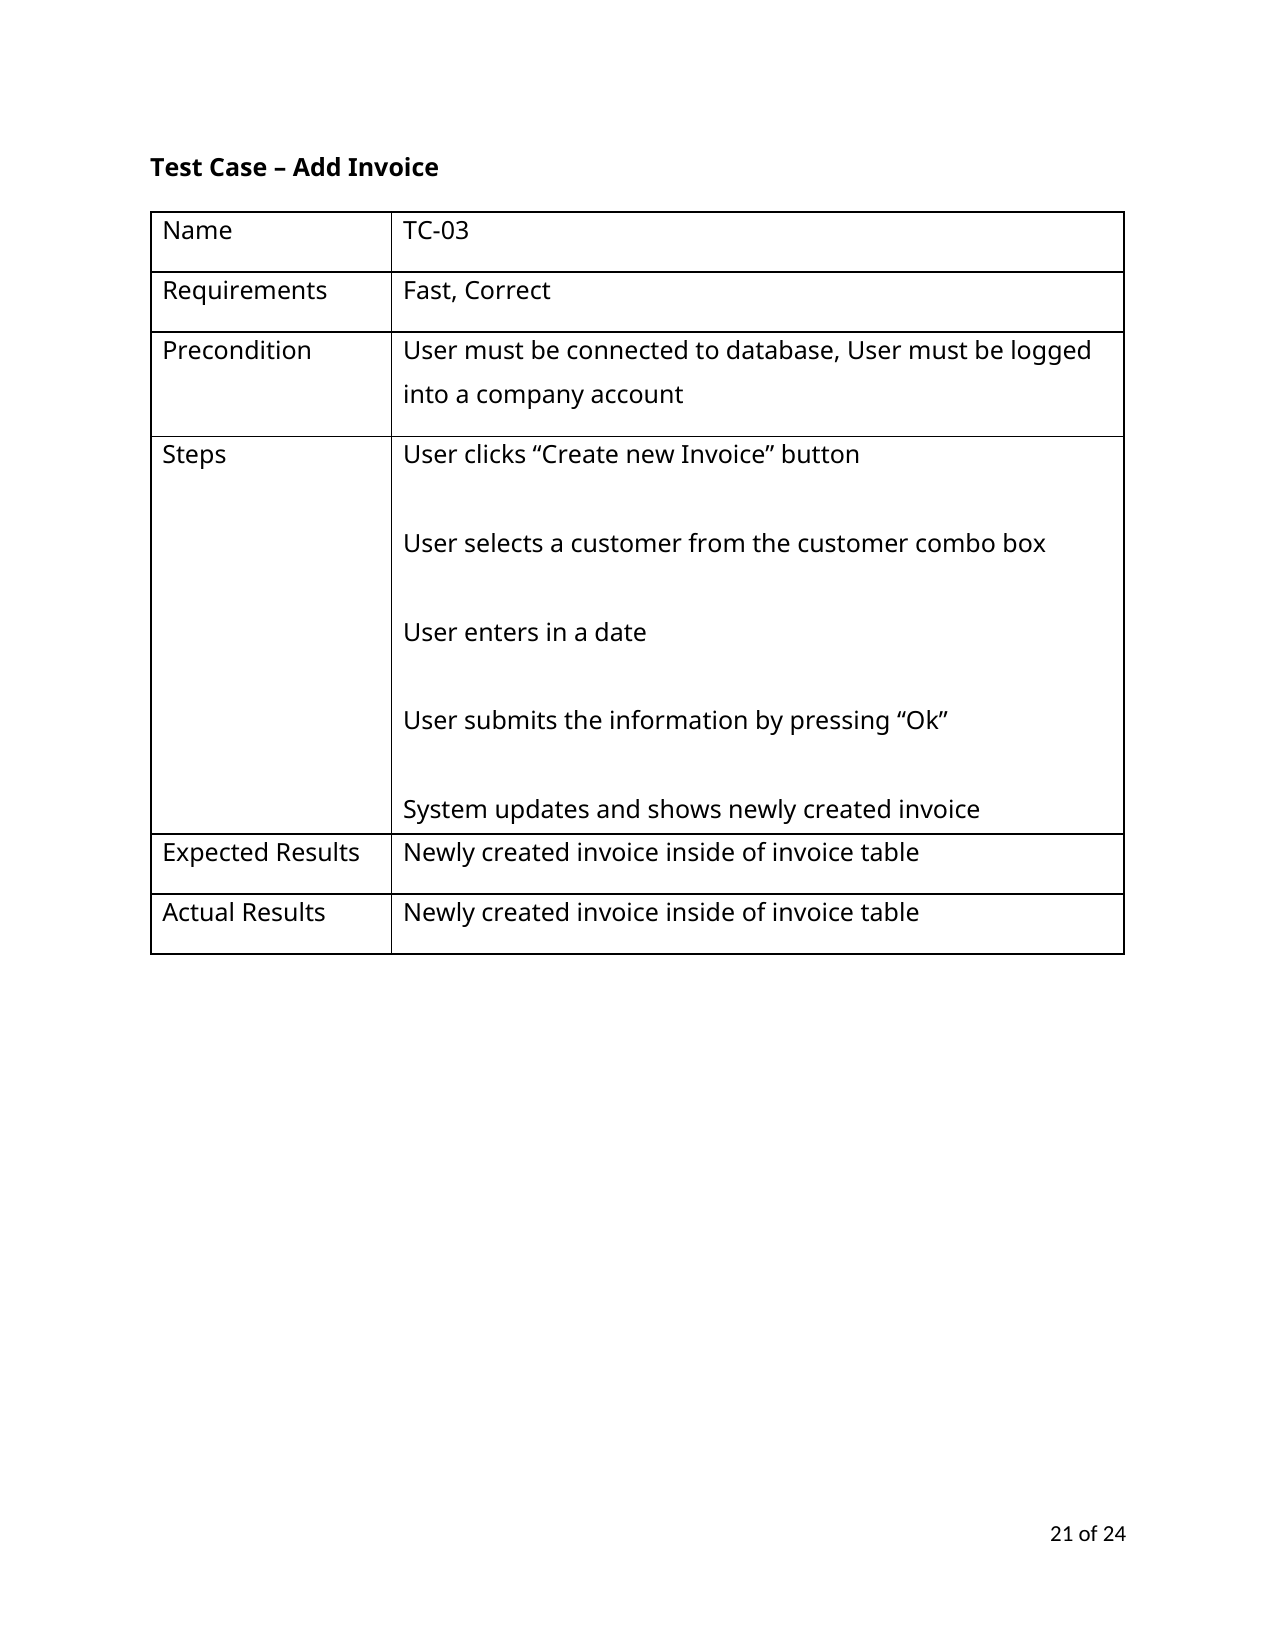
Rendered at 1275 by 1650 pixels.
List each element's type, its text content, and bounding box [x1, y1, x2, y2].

table_cell Fast, Correct [392, 273, 1123, 331]
table_cell Requirements [152, 273, 391, 331]
table_cell User must be connected to database, User must be logged into a company account [392, 333, 1123, 436]
table_cell User clicks “Create new Invoice” button User selects a customer from the customer combo box User enters in a date User submits the information by pressing “Ok” System updates and shows newly created invoice [392, 437, 1123, 833]
table_header TC-03 [392, 213, 1123, 271]
table_cell Actual Results [152, 895, 391, 953]
table_cell Steps [152, 437, 391, 833]
table_header Name [152, 213, 391, 271]
table_cell Newly created invoice inside of invoice table [392, 835, 1123, 893]
table_cell Newly created invoice inside of invoice table [392, 895, 1123, 953]
table_cell Expected Results [152, 835, 391, 893]
table_cell Precondition [152, 333, 391, 436]
text Test Case – Add Invoice [150, 150, 1125, 184]
